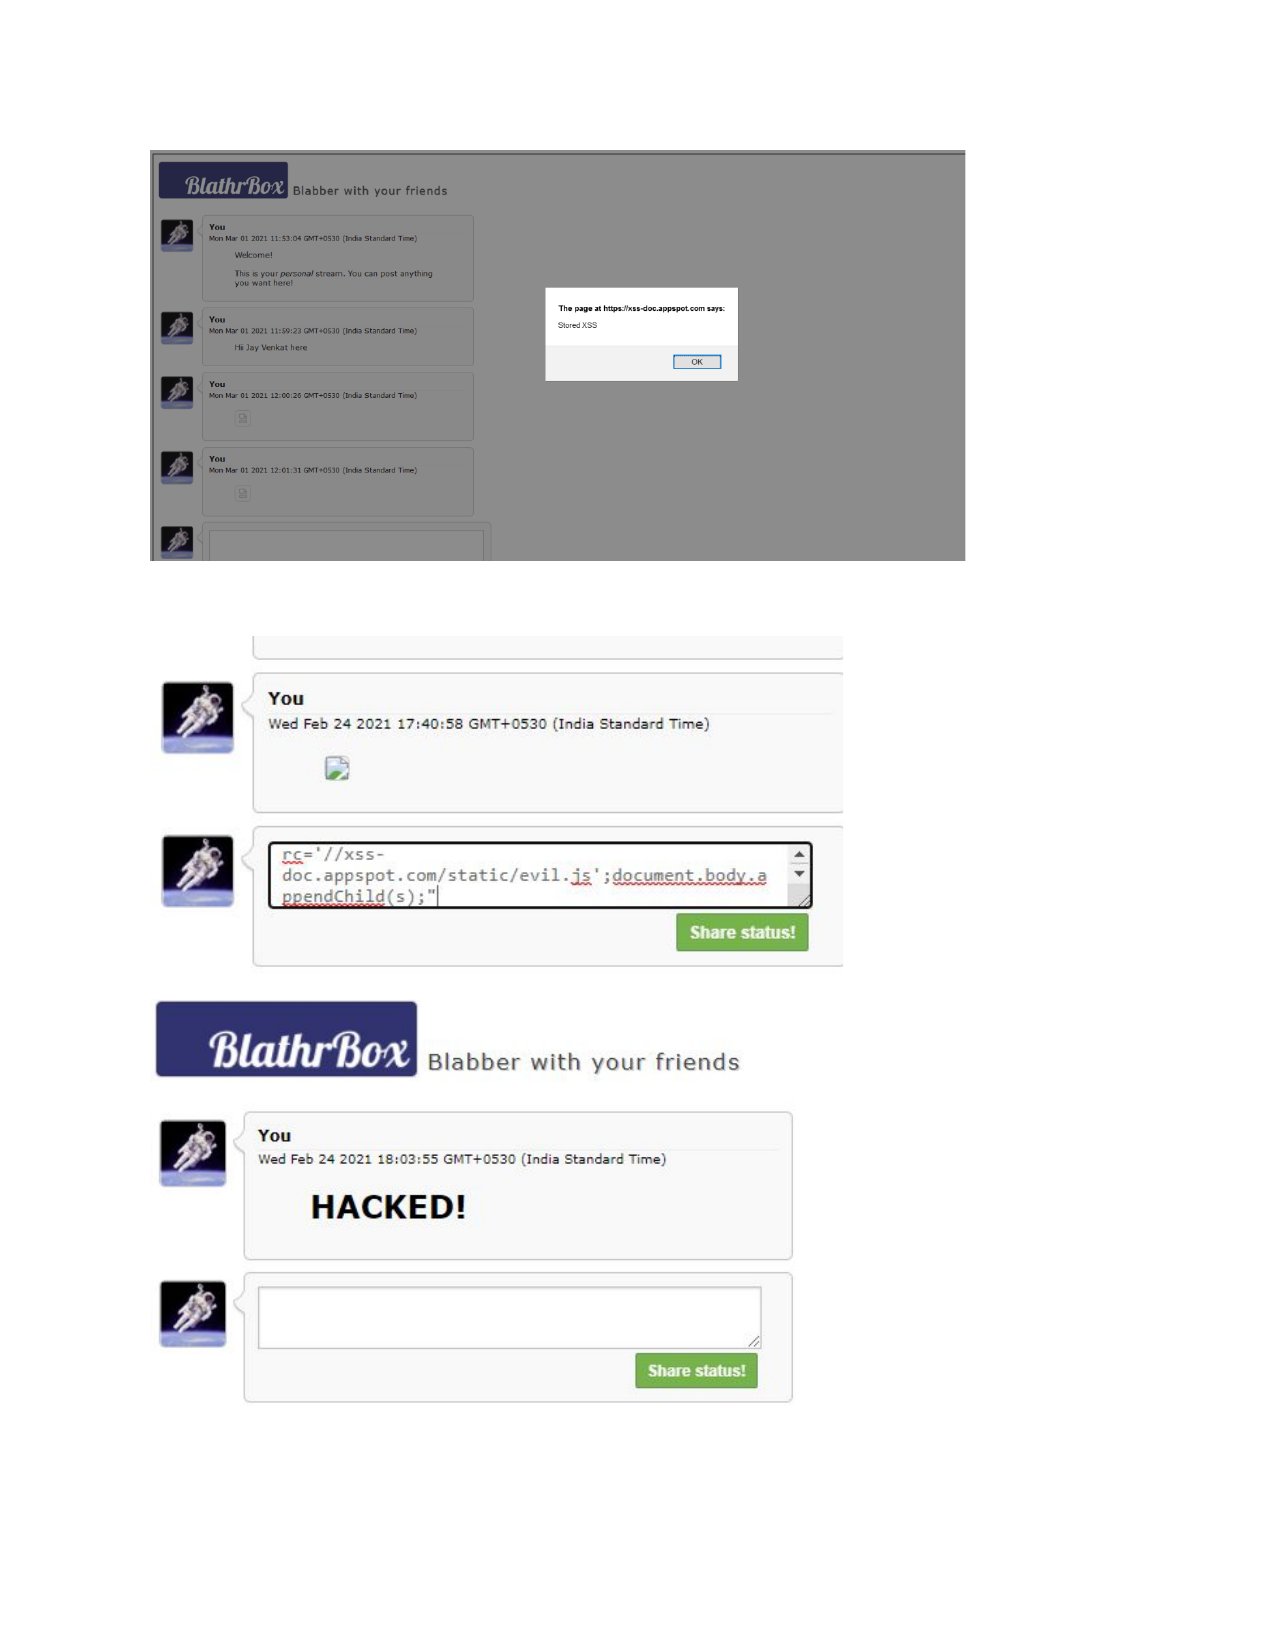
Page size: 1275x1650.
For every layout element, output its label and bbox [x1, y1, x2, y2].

picture [150, 150, 966, 561]
picture [150, 636, 844, 974]
picture [150, 999, 810, 1438]
